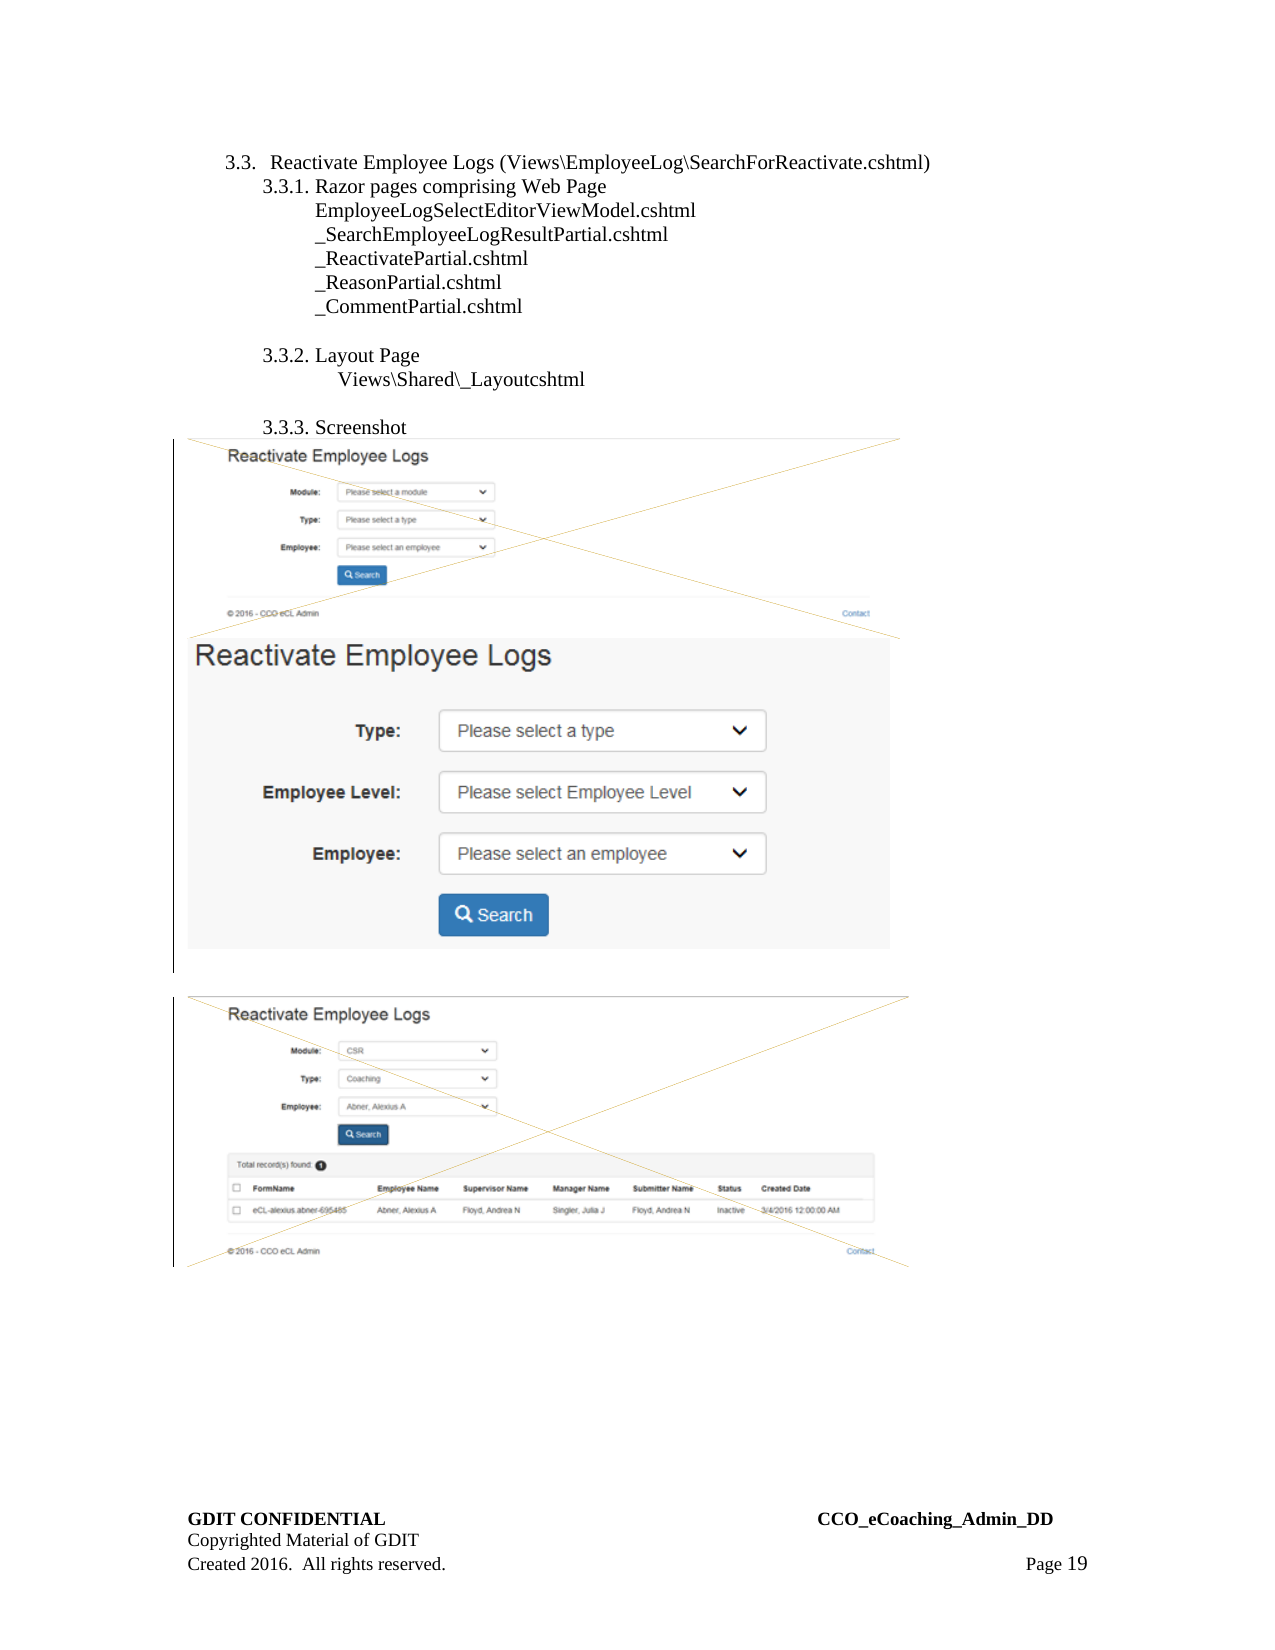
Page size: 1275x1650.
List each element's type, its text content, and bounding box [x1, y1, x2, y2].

picture [189, 996, 908, 1131]
picture [189, 438, 898, 538]
picture [187, 439, 897, 949]
picture [547, 438, 901, 639]
text Views\Shared\_Layoutcshtml [337, 367, 1087, 391]
picture [551, 998, 909, 1266]
text EmployeeLogSelectEditorViewModel.cshtml [315, 198, 1087, 222]
text _CommentPartial.cshtml [315, 294, 1087, 318]
list Screenshot [262, 415, 1087, 439]
picture [187, 998, 545, 1266]
list Layout Page [262, 342, 1087, 367]
list Reactivate Employee Logs (Views\EmployeeLog\SearchForReactivate.cshtml) [225, 150, 1087, 174]
picture [190, 1133, 906, 1267]
text _ReasonPartial.cshtml [315, 270, 1087, 294]
text _SearchEmployeeLogResultPartial.cshtml [315, 222, 1087, 246]
list Razor pages comprising Web Page [262, 174, 1087, 198]
text _ReactivatePartial.cshtml [315, 246, 1087, 270]
